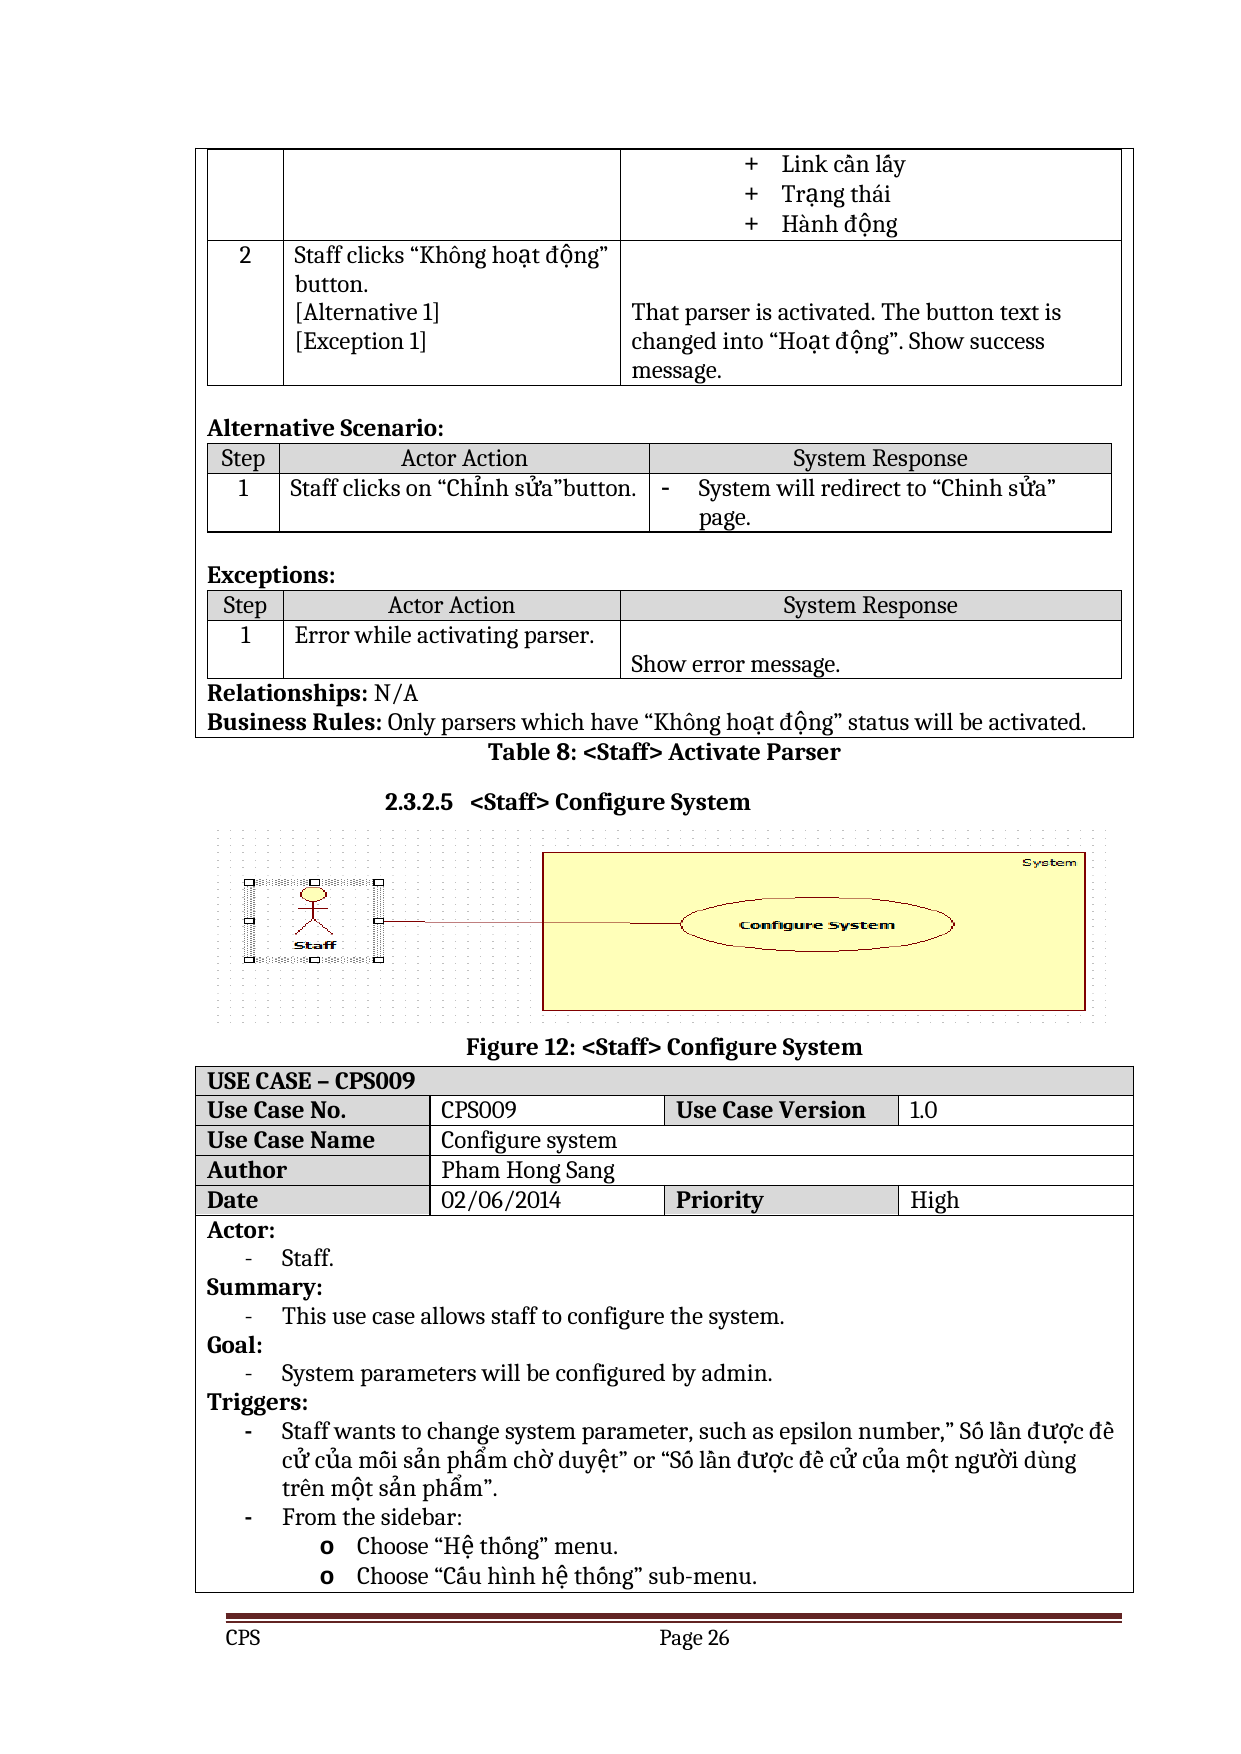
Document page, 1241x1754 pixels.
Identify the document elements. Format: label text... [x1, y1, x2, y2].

text Table 8: <Staff> Activate Parser [207, 738, 1122, 767]
table_cell High [899, 1186, 1133, 1214]
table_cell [196, 149, 1133, 737]
table_cell Priority [665, 1186, 898, 1214]
table_cell Pham Hong Sang [431, 1156, 1133, 1185]
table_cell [196, 1216, 1133, 1592]
table_cell Author [196, 1156, 429, 1185]
picture [213, 828, 1116, 1029]
table_cell Configure system [431, 1126, 1133, 1155]
table_cell CPS009 [431, 1096, 664, 1125]
table_cell Use Case Version [665, 1096, 898, 1125]
table_header USE CASE – CPS009 [196, 1067, 1133, 1095]
table_cell 1.0 [899, 1096, 1133, 1125]
table_cell Use Case Name [196, 1126, 429, 1155]
table_cell Date [196, 1186, 429, 1214]
table_cell Use Case No. [196, 1096, 429, 1125]
subtitle Figure 12: <Staff> Configure System [207, 1032, 1122, 1061]
subtitle <Staff> Configure System [385, 787, 1122, 816]
table_cell 02/06/2014 [431, 1186, 664, 1214]
